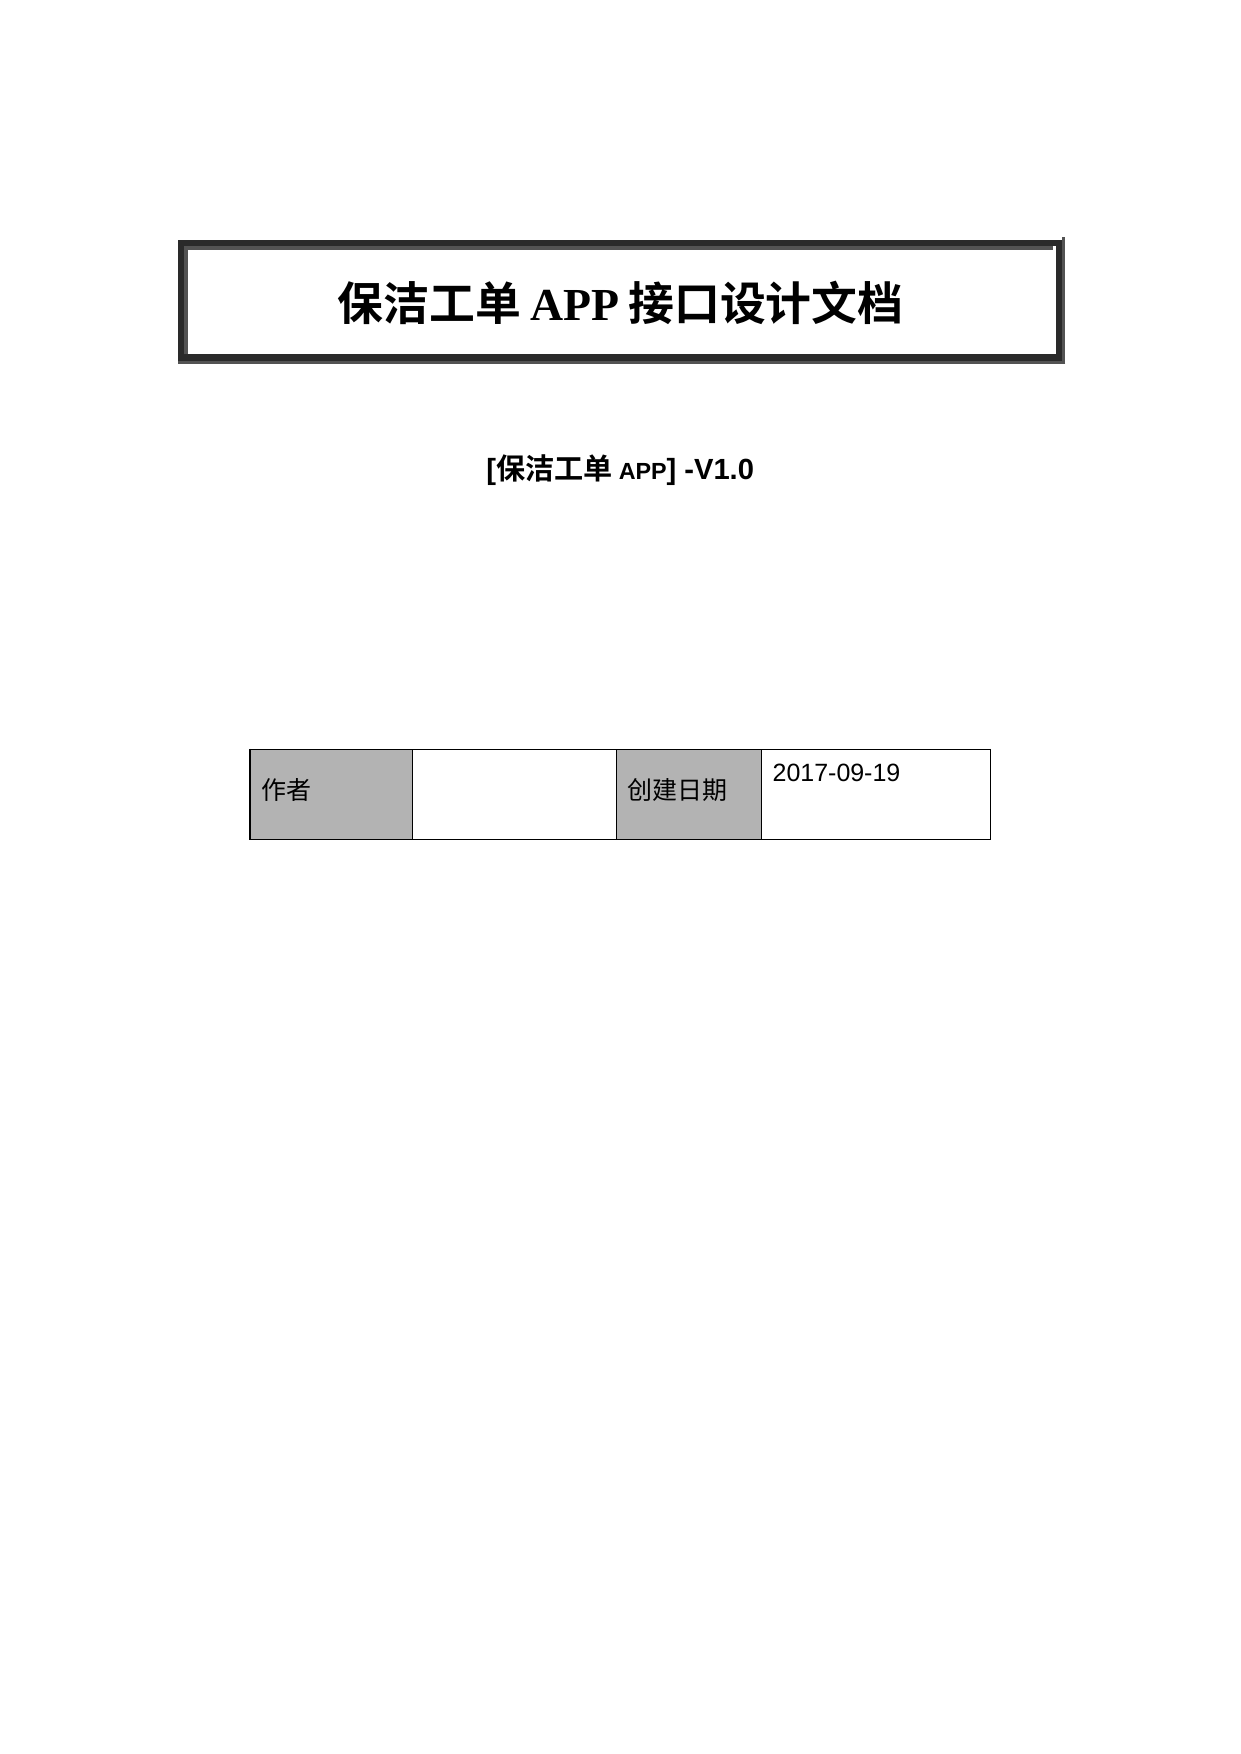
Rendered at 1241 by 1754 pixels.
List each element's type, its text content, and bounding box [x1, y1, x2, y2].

table_header 创建日期 [617, 750, 761, 839]
table_header 2017-09-19 [762, 750, 990, 839]
table_header [413, 750, 616, 839]
text 保洁工单APP接口设计文档 [188, 250, 1053, 351]
title [保洁工单app] -V1.0 [187, 434, 1053, 499]
table_header 作者 [251, 750, 412, 839]
